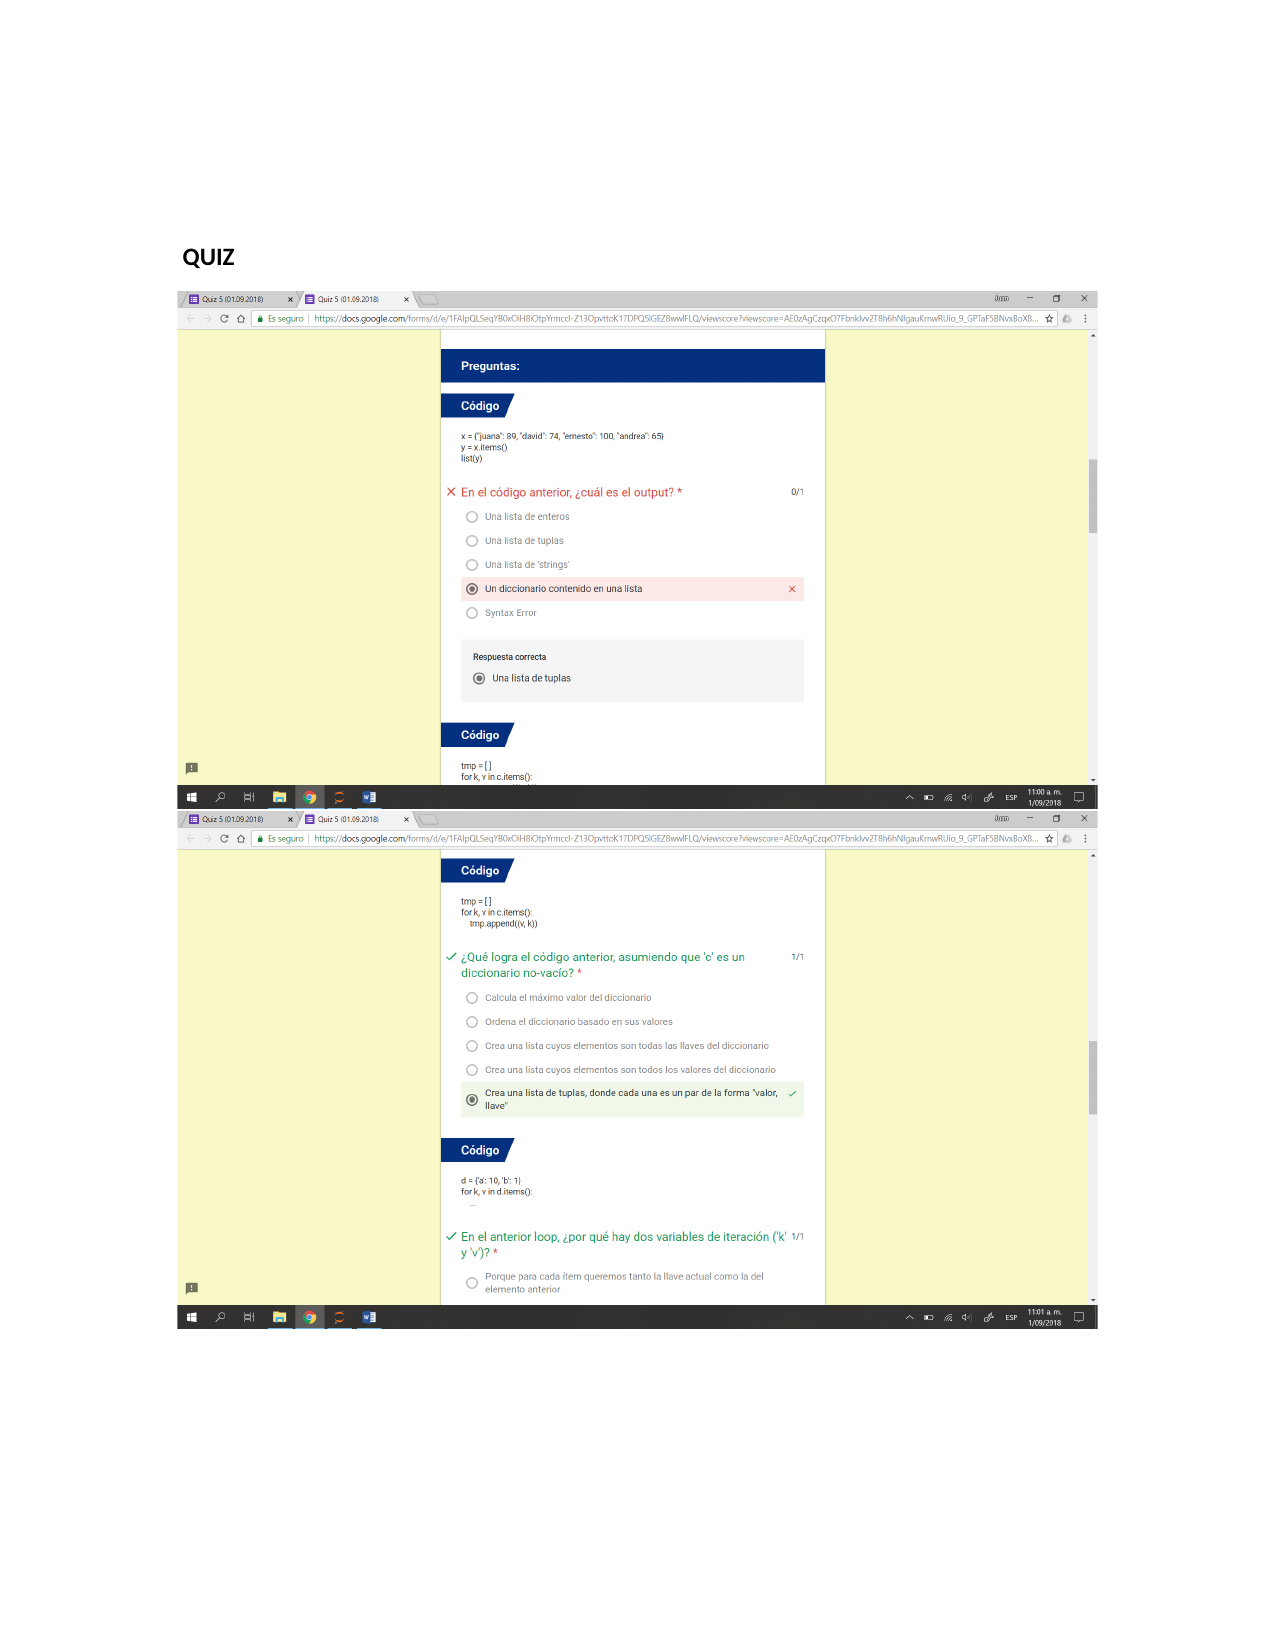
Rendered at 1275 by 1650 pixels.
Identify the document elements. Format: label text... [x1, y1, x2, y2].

picture [177, 811, 1098, 1329]
picture [177, 291, 1098, 809]
text QUIZ [177, 241, 1098, 272]
